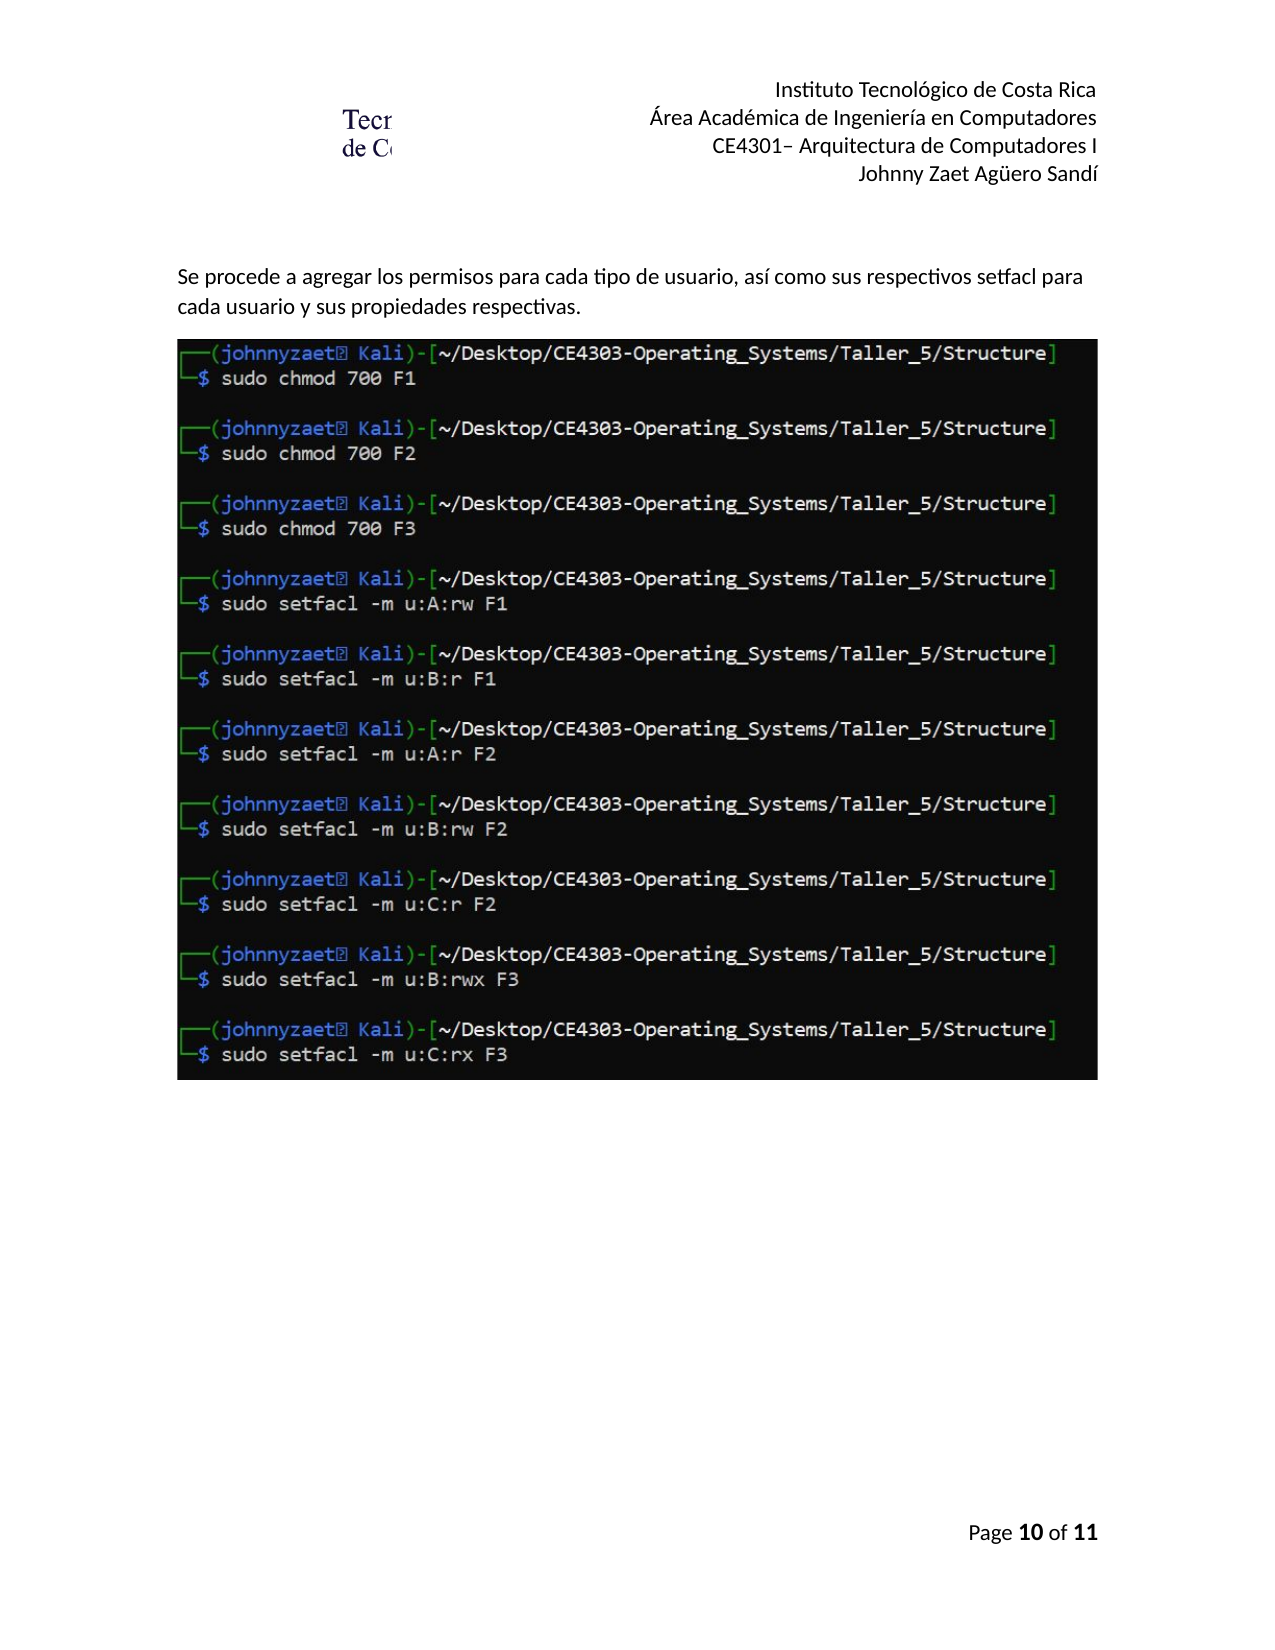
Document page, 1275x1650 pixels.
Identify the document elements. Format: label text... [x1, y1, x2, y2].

picture [177, 339, 1098, 1080]
text Se procede a agregar los permisos para cada tipo de usuario, así como sus respectivos setfacl para cada usuario y sus propiedades respectivas. [177, 262, 1098, 320]
picture [340, 104, 392, 164]
